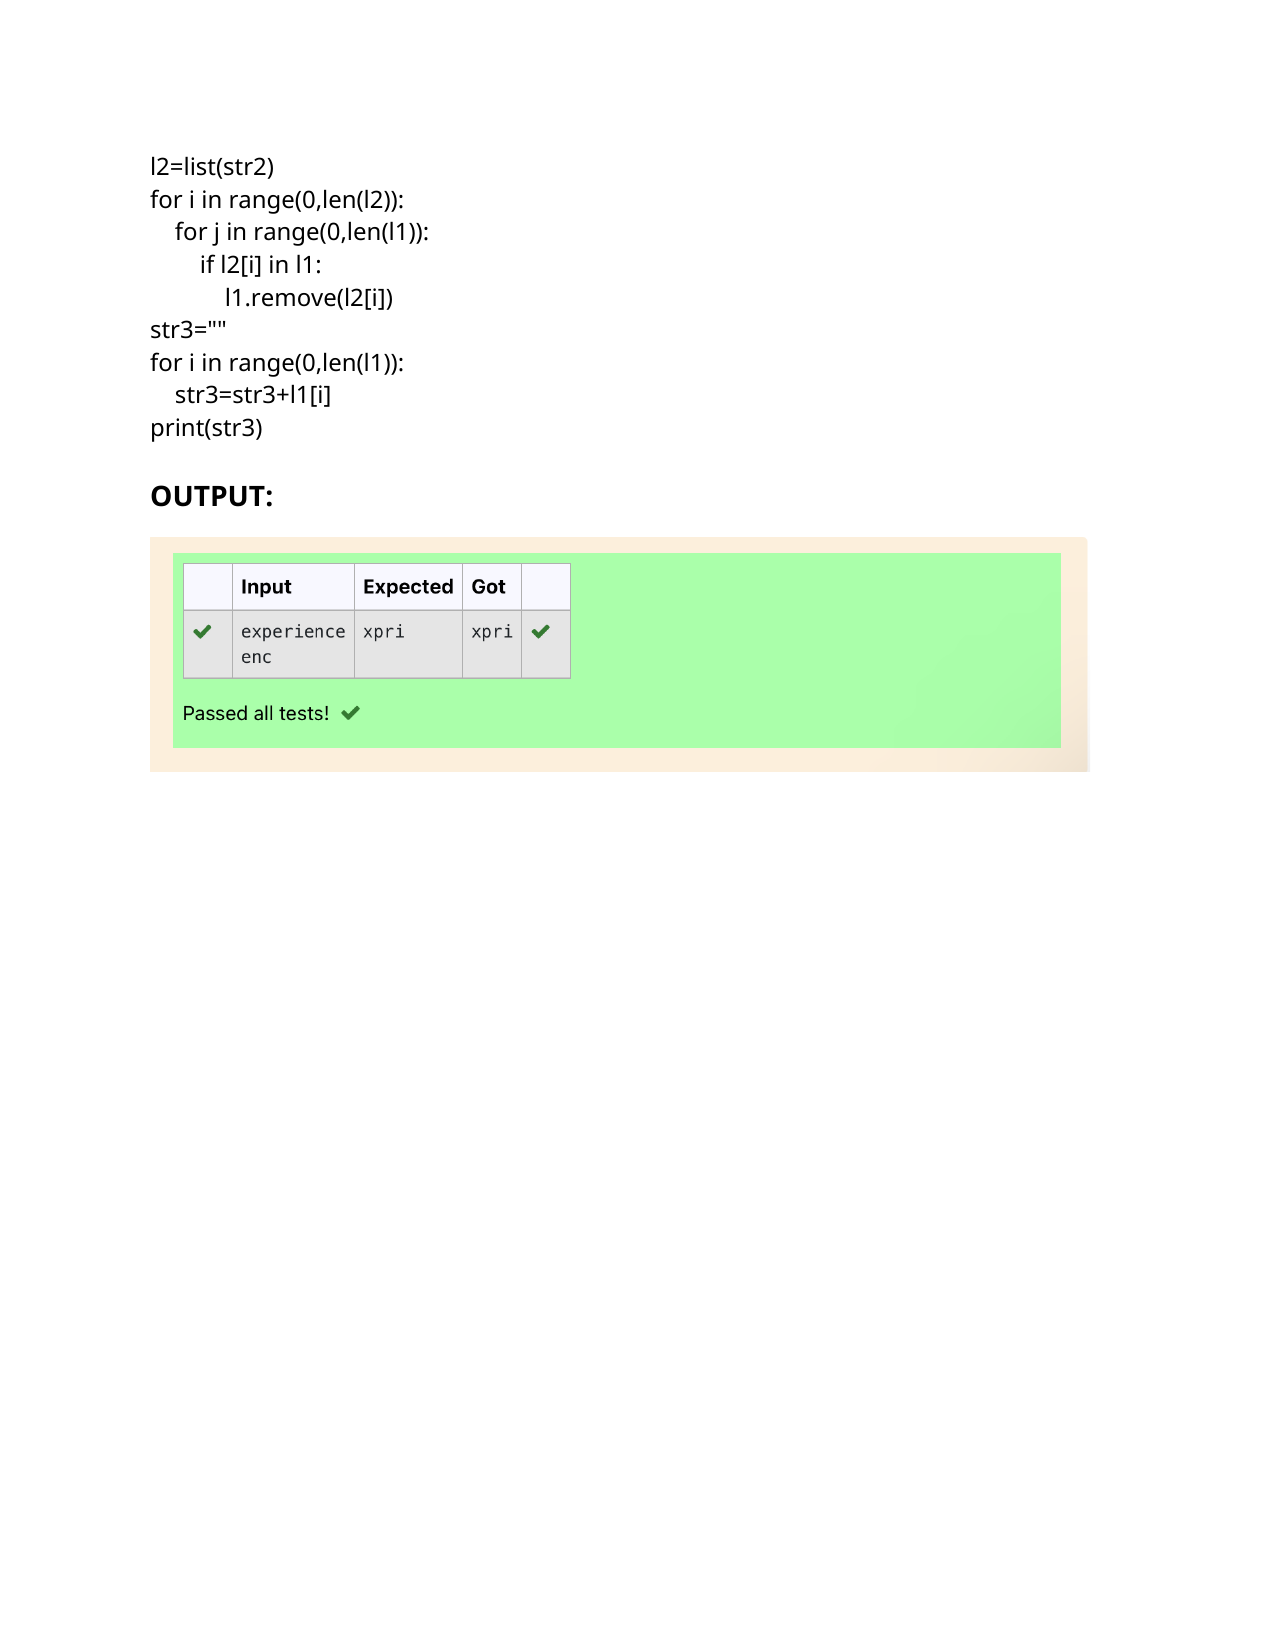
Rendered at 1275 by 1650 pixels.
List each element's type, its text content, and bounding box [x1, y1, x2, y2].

text OUTPUT: [150, 476, 1125, 514]
picture [150, 534, 1091, 772]
text for i in range(0,len(l1)): [150, 346, 1125, 378]
text l2=list(str2) [150, 150, 1125, 183]
text if l2[i] in l1: [150, 248, 1125, 280]
text str3=str3+l1[i] [150, 378, 1125, 411]
text l1.remove(l2[i]) [150, 280, 1125, 313]
text for i in range(0,len(l2)): [150, 183, 1125, 215]
text str3="" [150, 313, 1125, 346]
text print(str3) [150, 411, 1125, 443]
text for j in range(0,len(l1)): [150, 215, 1125, 248]
